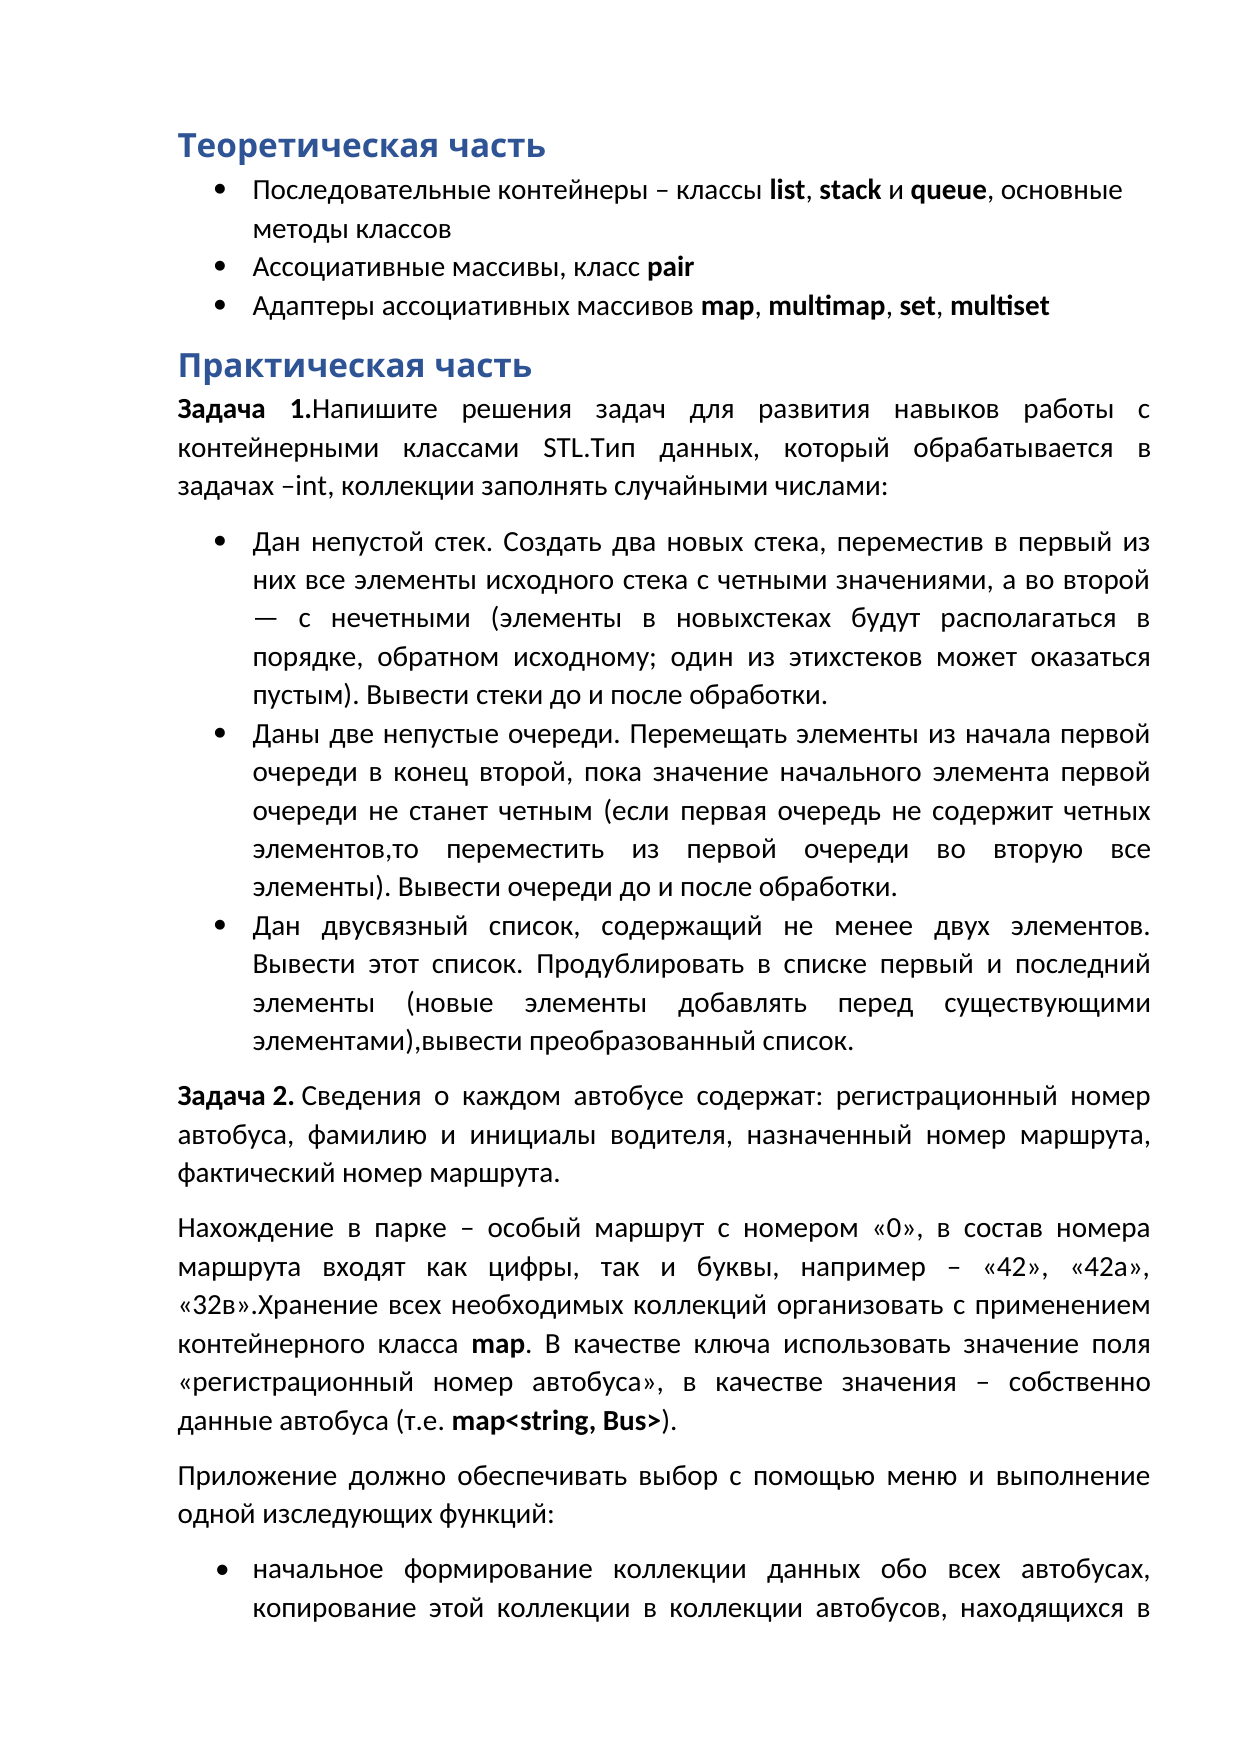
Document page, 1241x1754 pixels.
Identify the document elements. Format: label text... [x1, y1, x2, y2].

list Дан непустой стек. Создать два новых стека, переместив в первый из них все элементы исходного стека с четными значениями, а во второй — с нечетными (элементы в новыхстеках будут располагаться в порядке, обратном исходному; один из этихстеков может оказаться пустым). Вывести стеки до и после обработки. [215, 523, 1152, 712]
list Дан двусвязный список, содержащий не менее двух элементов. Вывести этот список. Продублировать в списке первый и последний элементы (новые элементы добавлять перед существующими элементами),вывести преобразованный список. [215, 907, 1152, 1058]
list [215, 1550, 1152, 1624]
subtitle Практическая часть [177, 342, 1152, 387]
text Задача 2. Сведения о каждом автобусе содержат: регистрационный номер автобуса, фамилию и инициалы водителя, назначенный номер маршрута, фактический номер маршрута. [177, 1077, 1152, 1190]
list Ассоциативные массивы, класс pair [215, 248, 1152, 284]
list Адаптеры ассоциативных массивов map, multimap, set, multiset [215, 287, 1152, 322]
list Даны две непустые очереди. Перемещать элементы из начала первой очереди в конец второй, пока значение начального элемента первой очереди не станет четным (если первая очередь не содержит четных элементов,то переместить из первой очереди во вторую все элементы). Вывести очереди до и после обработки. [215, 715, 1152, 904]
list Последовательные контейнеры – классы list, stack и queue, основные методы классов [215, 171, 1152, 245]
text Приложение должно обеспечивать выбор с помощью меню и выполнение одной изследующих функций: [177, 1457, 1152, 1531]
subtitle Теоретическая часть [177, 122, 1152, 168]
text Нахождение в парке – особый маршрут с номером «0», в состав номера маршрута входят как цифры, так и буквы, например – «42», «42а», «32в».Хранение всех необходимых коллекций организовать с применением контейнерного класса map. В качестве ключа использовать значение поля «регистрационный номер автобуса», в качестве значения – собственно данные автобуса (т.е. map<string, Bus>). [177, 1209, 1152, 1437]
text Задача 1.Напишите решения задач для развития навыков работы с контейнерными классами STL.Тип данных, который обрабатывается в задачах –int, коллекции заполнять случайными числами: [177, 391, 1152, 503]
